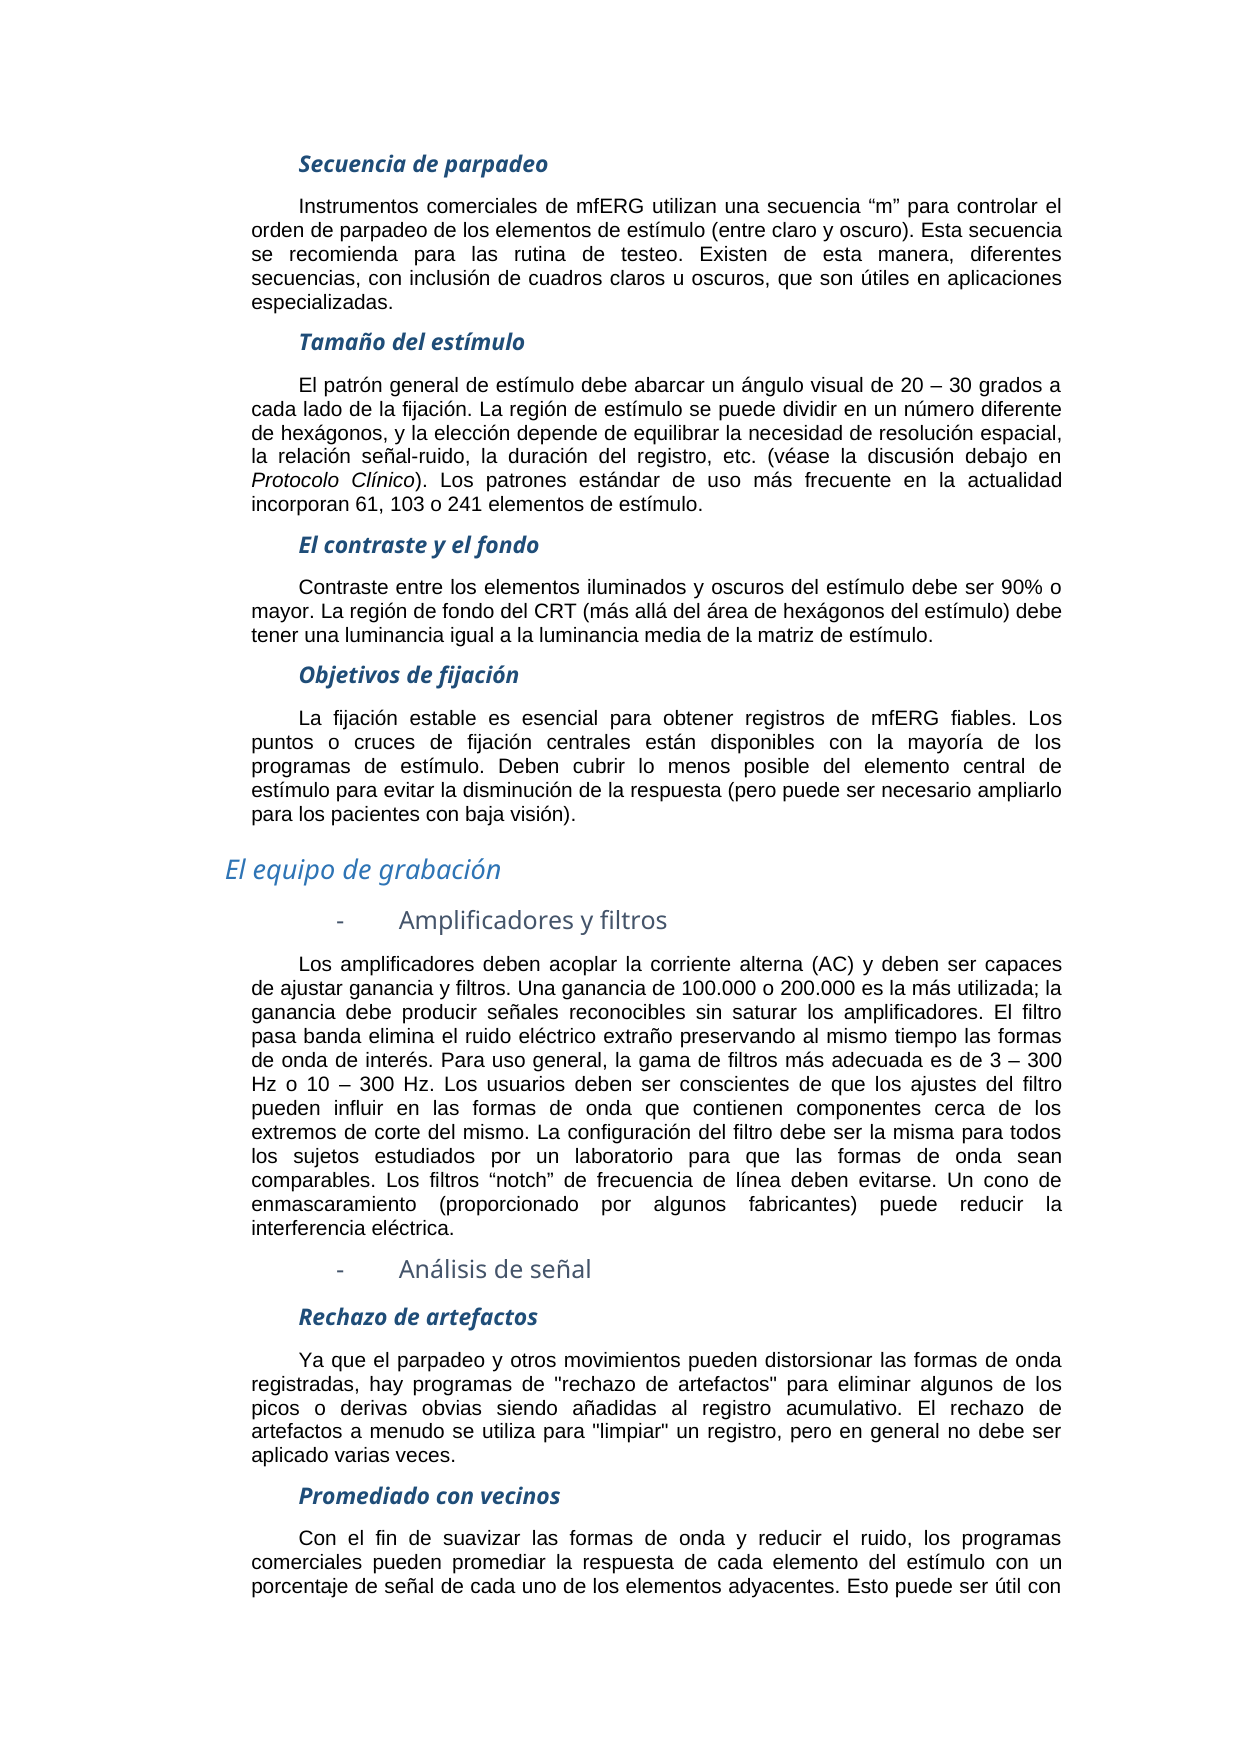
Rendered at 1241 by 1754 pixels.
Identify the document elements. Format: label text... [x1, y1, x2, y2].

text Los amplificadores deben acoplar la corriente alterna (AC) y deben ser capaces de ajustar ganancia y filtros. Una ganancia de 100.000 o 200.000 es la más utilizada; la ganancia debe producir señales reconocibles sin saturar los amplificadores. El filtro pasa banda elimina el ruido eléctrico extraño preservando al mismo tiempo las formas de onda de interés. Para uso general, la gama de filtros más adecuada es de 3 – 300 Hz o 10 – 300 Hz. Los usuarios deben ser conscientes de que los ajustes del filtro pueden influir en las formas de onda que contienen componentes cerca de los extremos de corte del mismo. La configuración del filtro debe ser la misma para todos los sujetos estudiados por un laboratorio para que las formas de onda sean comparables. Los filtros “notch” de frecuencia de línea deben evitarse. Un cono de enmascaramiento (proporcionado por algunos fabricantes) puede reducir la interferencia eléctrica. [251, 952, 1063, 1239]
text La fijación estable es esencial para obtener registros de mfERG fiables. Los puntos o cruces de fijación centrales están disponibles con la mayoría de los programas de estímulo. Deben cubrir lo menos posible del elemento central de estímulo para evitar la disminución de la respuesta (pero puede ser necesario ampliarlo para los pacientes con baja visión). [251, 706, 1063, 825]
subtitle Secuencia de parpadeo [251, 148, 1063, 179]
subtitle Rechazo de artefactos [251, 1301, 1063, 1332]
text Contraste entre los elementos iluminados y oscuros del estímulo debe ser 90% o mayor. La región de fondo del CRT (más allá del área de hexágonos del estímulo) debe tener una luminancia igual a la luminancia media de la matriz de estímulo. [251, 575, 1063, 647]
subtitle Amplificadores y filtros [288, 903, 1063, 937]
subtitle Objetivos de fijación [251, 659, 1063, 691]
text Instrumentos comerciales de mfERG utilizan una secuencia “m” para controlar el orden de parpadeo de los elementos de estímulo (entre claro y oscuro). Esta secuencia se recomienda para las rutina de testeo. Existen de esta manera, diferentes secuencias, con inclusión de cuadros claros u oscuros, que son útiles en aplicaciones especializadas. [251, 194, 1063, 314]
text El patrón general de estímulo debe abarcar un ángulo visual de 20 – 30 grados a cada lado de la fijación. La región de estímulo se puede dividir en un número diferente de hexágonos, y la elección depende de equilibrar la necesidad de resolución espacial, la relación señal-ruido, la duración del registro, etc. (véase la discusión debajo en Protocolo Clínico). Los patrones estándar de uso más frecuente en la actualidad incorporan 61, 103 o 241 elementos de estímulo. [251, 372, 1063, 516]
subtitle Promediado con vecinos [251, 1480, 1063, 1511]
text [251, 1526, 1063, 1598]
subtitle El contraste y el fondo [251, 529, 1063, 560]
subtitle Tamaño del estímulo [251, 326, 1063, 357]
text Ya que el parpadeo y otros movimientos pueden distorsionar las formas de onda registradas, hay programas de "rechazo de artefactos" para eliminar algunos de los picos o derivas obvias siendo añadidas al registro acumulativo. El rechazo de artefactos a menudo se utiliza para "limpiar" un registro, pero en general no debe ser aplicado varias veces. [251, 1347, 1063, 1467]
subtitle Análisis de señal [288, 1252, 1063, 1286]
subtitle El equipo de grabación [177, 850, 1063, 887]
